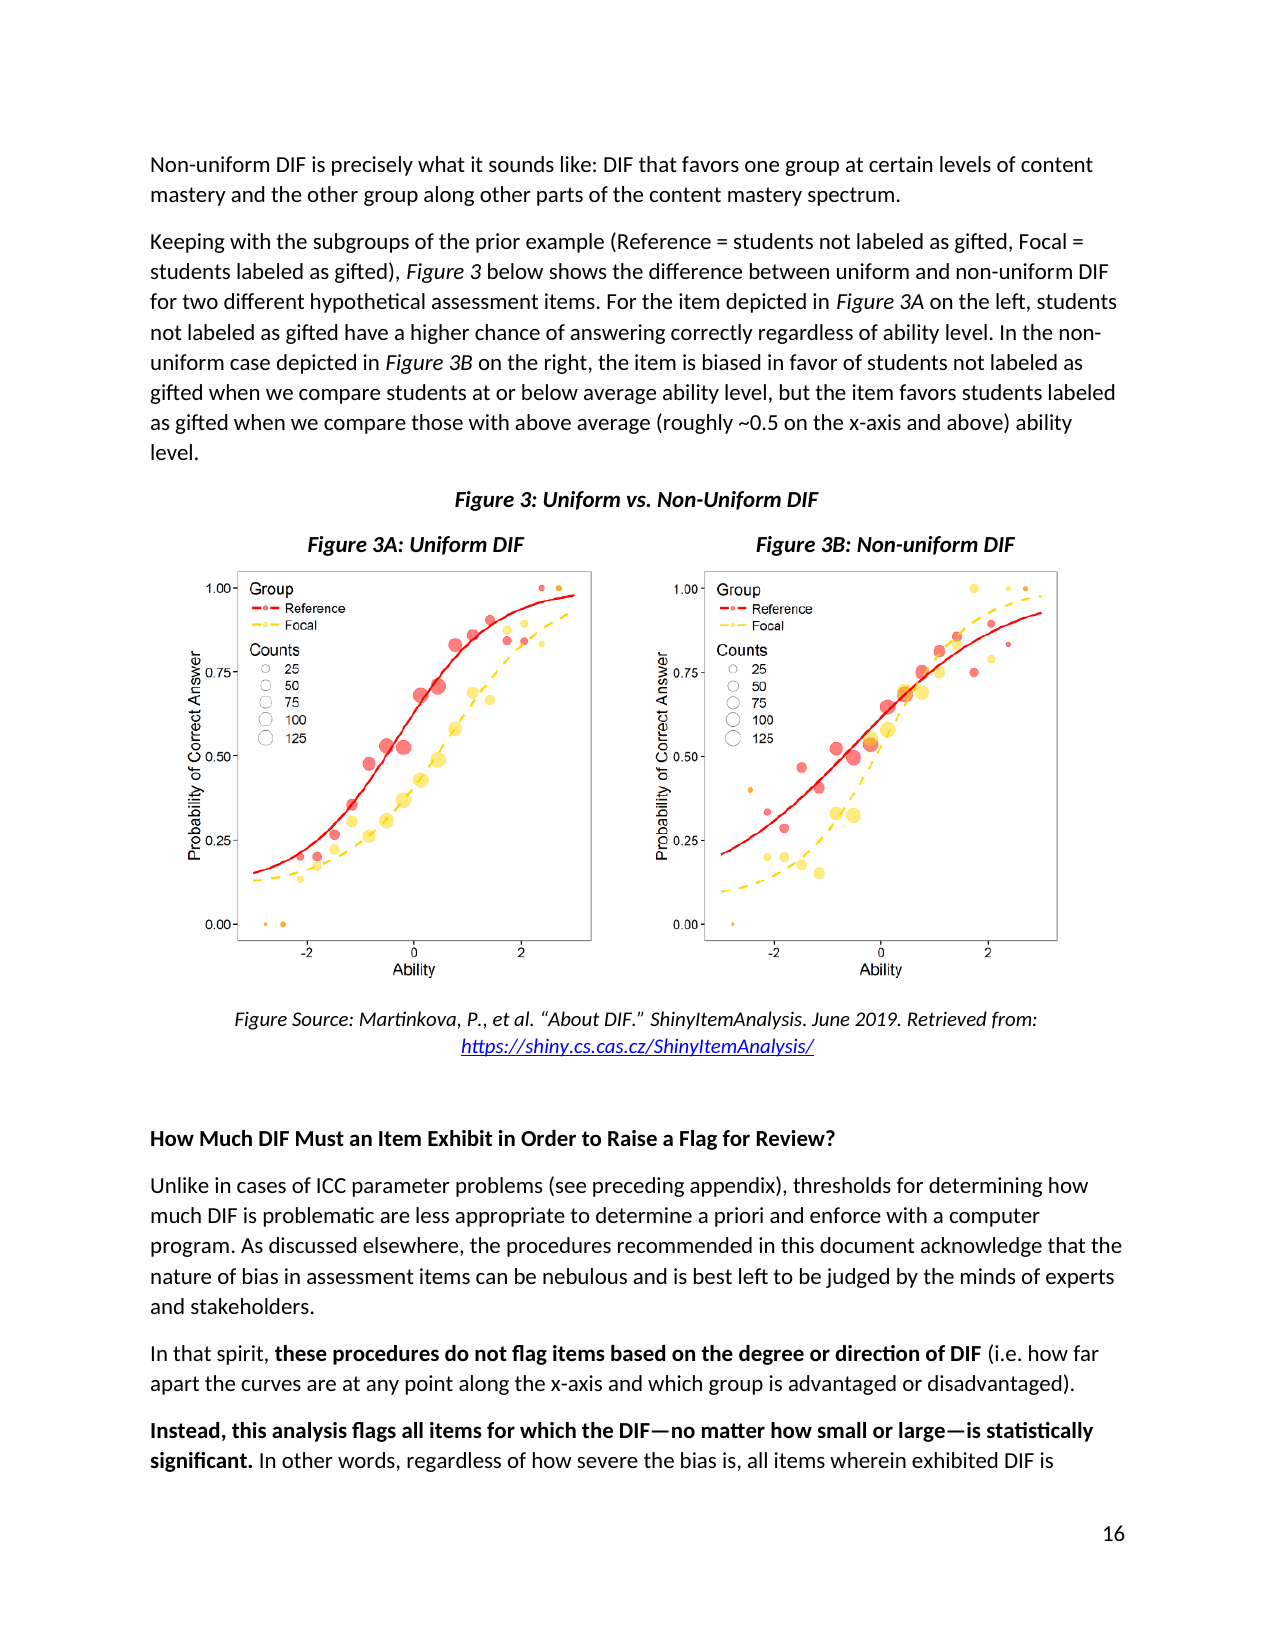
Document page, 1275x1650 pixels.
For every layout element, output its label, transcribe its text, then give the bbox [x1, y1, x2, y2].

text How Much DIF Must an Item Exhibit in Order to Raise a Flag for Review? [150, 1124, 1125, 1152]
text Figure 3: Uniform vs. Non-Uniform DIF [150, 485, 1125, 513]
text In that spirit, these procedures do not flag items based on the degree or direction of DIF (i.e. how far apart the curves are at any point along the x-axis and which group is advantaged or disadvantaged). [150, 1339, 1125, 1397]
text Non-uniform DIF is precisely what it sounds like: DIF that favors one group at certain levels of content mastery and the other group along other parts of the content mastery spectrum. [150, 150, 1125, 208]
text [150, 1416, 1125, 1474]
picture [648, 550, 1083, 985]
text Unlike in cases of ICC parameter problems (see preceding appendix), thresholds for determining how much DIF is problematic are less appropriate to determine a priori and enforce with a computer program. As discussed elsewhere, the procedures recommended in this document acknowledge that the nature of bias in assessment items can be nebulous and is best left to be judged by the minds of experts and stakeholders. [150, 1171, 1125, 1320]
text Keeping with the subgroups of the prior example (Reference = students not labeled as gifted, Focal = students labeled as gifted), Figure 3 below shows the difference between uniform and non-uniform DIF for two different hypothetical assessment items. For the item depicted in Figure 3A on the left, students not labeled as gifted have a higher chance of answering correctly regardless of ability level. In the non-uniform case depicted in Figure 3B on the right, the item is biased in favor of students not labeled as gifted when we compare students at or below average ability level, but the item favors students labeled as gifted when we compare those with above average (roughly ~0.5 on the x-axis and above) ability level. [150, 227, 1125, 467]
picture [176, 553, 611, 985]
